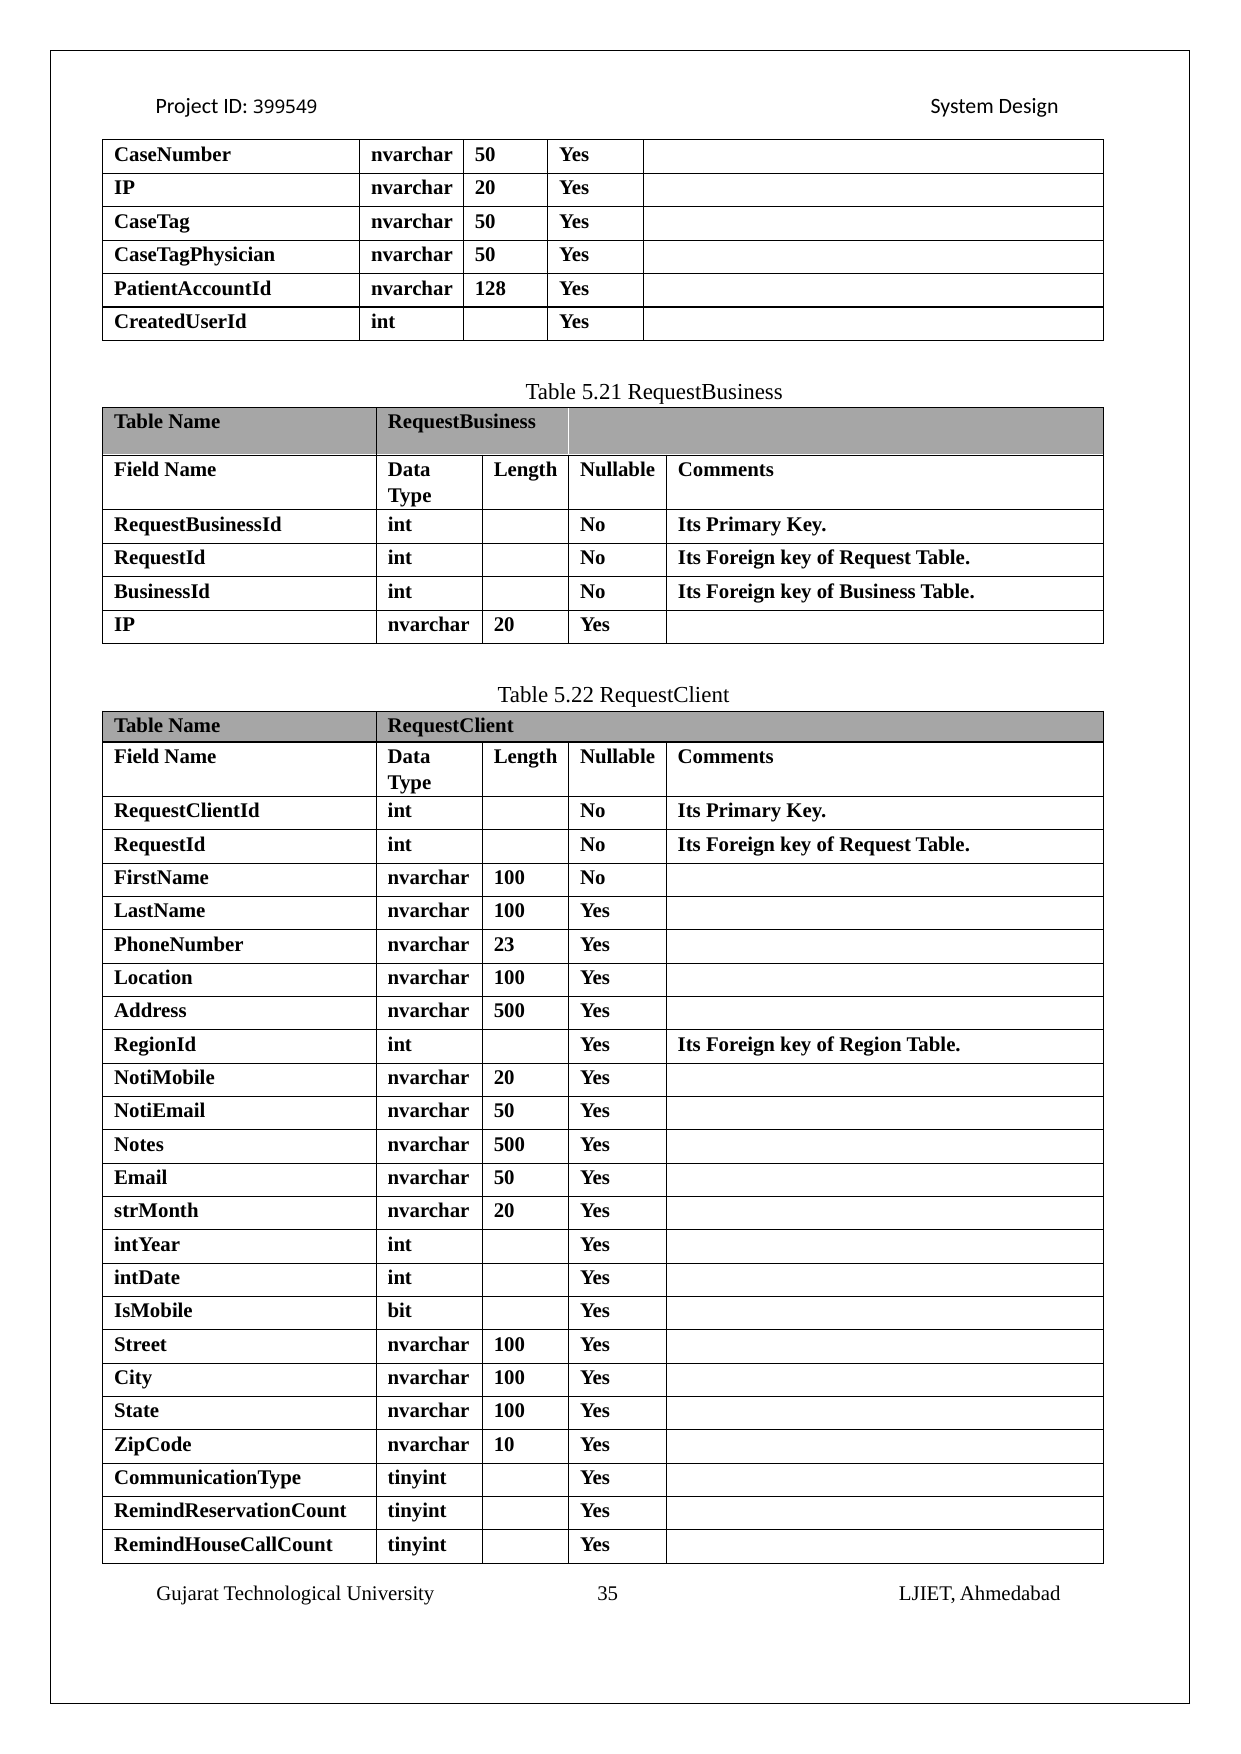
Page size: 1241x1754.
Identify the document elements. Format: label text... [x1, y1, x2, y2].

table_cell ZipCode [103, 1430, 376, 1463]
table_cell CaseTag [103, 207, 359, 239]
table_cell Yes [569, 1230, 666, 1263]
table_cell 100 [483, 897, 568, 929]
table_cell Yes [569, 897, 666, 929]
table_cell nvarchar [377, 930, 482, 963]
table_cell Yes [569, 997, 666, 1029]
table_cell nvarchar [377, 897, 482, 929]
table_cell [483, 1230, 568, 1263]
table_cell Email [103, 1164, 376, 1196]
table_cell Its Primary Key. [667, 510, 1103, 543]
table_cell Nullable [569, 743, 666, 796]
table_cell 100 [483, 964, 568, 996]
table_cell Yes [548, 241, 643, 273]
table_cell Yes [569, 1430, 666, 1463]
table_cell Yes [569, 1364, 666, 1396]
table_header RequestBusiness [377, 408, 568, 454]
table_cell int [360, 308, 463, 340]
table_cell Length [483, 743, 568, 796]
table_cell 50 [483, 1097, 568, 1129]
table_cell 128 [464, 274, 547, 306]
table_cell [667, 1430, 1103, 1463]
table_cell int [377, 1264, 482, 1296]
table_cell nvarchar [377, 964, 482, 996]
table_cell nvarchar [377, 1197, 482, 1229]
table_cell int [377, 544, 482, 576]
table_cell Yes [569, 1097, 666, 1129]
table_cell nvarchar [377, 864, 482, 896]
table_cell CaseTagPhysician [103, 241, 359, 273]
table_cell City [103, 1364, 376, 1396]
table_cell Comments [667, 456, 1103, 509]
table_cell intDate [103, 1264, 376, 1296]
table_cell [667, 1097, 1103, 1129]
table_cell [483, 510, 568, 543]
table_cell RequestClientId [103, 797, 376, 829]
table_cell [483, 830, 568, 863]
table_cell nvarchar [377, 1164, 482, 1196]
table_cell Its Foreign key of Region Table. [667, 1030, 1103, 1063]
table_cell No [569, 544, 666, 576]
table_cell [464, 308, 547, 340]
table_cell [644, 274, 1103, 306]
table_cell 100 [483, 1330, 568, 1363]
table_cell Data Type [377, 456, 482, 509]
table_cell [667, 1330, 1103, 1363]
table_cell Field Name [103, 456, 376, 509]
table_cell Yes [569, 1197, 666, 1229]
table_cell 100 [483, 864, 568, 896]
table_cell [667, 864, 1103, 896]
table_cell nvarchar [377, 1097, 482, 1129]
table_cell [667, 611, 1103, 643]
table_cell Yes [569, 1264, 666, 1296]
table_cell [644, 308, 1103, 340]
table_cell int [377, 797, 482, 829]
table_cell [667, 1197, 1103, 1229]
table_cell [483, 577, 568, 609]
table_cell Yes [569, 1030, 666, 1063]
table_cell [483, 1030, 568, 1063]
table_cell Yes [548, 274, 643, 306]
table_cell No [569, 830, 666, 863]
table_cell 50 [464, 207, 547, 239]
table_cell nvarchar [377, 1430, 482, 1463]
table_cell Yes [548, 174, 643, 206]
table_cell CaseNumber [103, 140, 359, 173]
table_cell 20 [464, 174, 547, 206]
table_cell Yes [548, 308, 643, 340]
table_cell 20 [483, 1197, 568, 1229]
table_cell Location [103, 964, 376, 996]
table_cell CreatedUserId [103, 308, 359, 340]
table_cell 50 [464, 241, 547, 273]
table_cell RemindHouseCallCount [103, 1530, 376, 1563]
table_cell [667, 1297, 1103, 1329]
table_cell int [377, 830, 482, 863]
table_cell Its Foreign key of Business Table. [667, 577, 1103, 609]
subtitle Table 5.21 RequestBusiness [125, 378, 783, 404]
table_cell [667, 964, 1103, 996]
table_cell strMonth [103, 1197, 376, 1229]
table_header [569, 408, 666, 454]
table_cell RegionId [103, 1030, 376, 1063]
table_cell [667, 1130, 1103, 1163]
table_cell [667, 997, 1103, 1029]
table_cell 20 [483, 1064, 568, 1096]
table_cell [483, 1464, 568, 1496]
table_cell No [569, 510, 666, 543]
table_cell [667, 1364, 1103, 1396]
table_cell [483, 544, 568, 576]
table_cell Yes [569, 1530, 666, 1563]
table_cell Yes [569, 1130, 666, 1163]
table_cell [667, 1264, 1103, 1296]
table_cell No [569, 864, 666, 896]
table_cell Field Name [103, 743, 376, 796]
table_cell Length [483, 456, 568, 509]
table_cell nvarchar [360, 241, 463, 273]
table_cell Yes [548, 207, 643, 239]
table_cell NotiMobile [103, 1064, 376, 1096]
table_cell [667, 1230, 1103, 1263]
table_cell Yes [569, 1330, 666, 1363]
table_cell int [377, 1230, 482, 1263]
table_cell nvarchar [377, 611, 482, 643]
table_cell Yes [569, 964, 666, 996]
table_cell IP [103, 611, 376, 643]
table_cell Yes [569, 930, 666, 963]
table_cell [667, 1464, 1103, 1496]
table_cell Nullable [569, 456, 666, 509]
table_cell 10 [483, 1430, 568, 1463]
table_cell Its Foreign key of Request Table. [667, 830, 1103, 863]
table_cell 50 [464, 140, 547, 173]
table_cell Its Foreign key of Request Table. [667, 544, 1103, 576]
table_cell nvarchar [377, 1130, 482, 1163]
table_cell [667, 1397, 1103, 1429]
table_cell IP [103, 174, 359, 206]
table_cell State [103, 1397, 376, 1429]
table_cell [667, 1530, 1103, 1563]
table_cell [644, 140, 1103, 173]
table_cell Yes [569, 611, 666, 643]
table_cell nvarchar [360, 207, 463, 239]
table_cell BusinessId [103, 577, 376, 609]
table_cell Yes [569, 1164, 666, 1196]
table_cell [483, 797, 568, 829]
table_cell CommunicationType [103, 1464, 376, 1496]
table_cell nvarchar [377, 1364, 482, 1396]
table_cell tinyint [377, 1530, 482, 1563]
table_cell RequestBusinessId [103, 510, 376, 543]
table_cell 500 [483, 1130, 568, 1163]
table_cell intYear [103, 1230, 376, 1263]
table_cell Yes [569, 1497, 666, 1529]
table_cell nvarchar [360, 140, 463, 173]
table_cell tinyint [377, 1497, 482, 1529]
table_cell 100 [483, 1397, 568, 1429]
table_cell 500 [483, 997, 568, 1029]
table_header Table Name [103, 408, 376, 454]
table_cell NotiEmail [103, 1097, 376, 1129]
table_cell tinyint [377, 1464, 482, 1496]
table_cell [667, 1497, 1103, 1529]
table_cell IsMobile [103, 1297, 376, 1329]
table_cell Yes [569, 1064, 666, 1096]
table_cell [667, 1164, 1103, 1196]
table_cell nvarchar [377, 997, 482, 1029]
table_cell nvarchar [377, 1397, 482, 1429]
table_cell Data Type [377, 743, 482, 796]
table_cell Notes [103, 1130, 376, 1163]
table_cell RequestId [103, 830, 376, 863]
table_cell RemindReservationCount [103, 1497, 376, 1529]
table_cell [667, 1064, 1103, 1096]
table_cell Yes [569, 1297, 666, 1329]
table_cell No [569, 577, 666, 609]
table_cell nvarchar [377, 1064, 482, 1096]
table_cell PhoneNumber [103, 930, 376, 963]
table_cell 50 [483, 1164, 568, 1196]
table_cell FirstName [103, 864, 376, 896]
table_cell [667, 930, 1103, 963]
table_header [666, 408, 1103, 454]
table_cell nvarchar [360, 174, 463, 206]
table_header RequestClient [377, 712, 1103, 741]
table_cell Comments [667, 743, 1103, 796]
table_cell int [377, 577, 482, 609]
table_cell No [569, 797, 666, 829]
table_cell Street [103, 1330, 376, 1363]
table_cell [644, 207, 1103, 239]
table_header Table Name [103, 712, 376, 741]
table_cell [483, 1530, 568, 1563]
subtitle Table 5.22 RequestClient [497, 681, 1053, 707]
table_cell 100 [483, 1364, 568, 1396]
table_cell nvarchar [360, 274, 463, 306]
table_cell nvarchar [377, 1330, 482, 1363]
table_cell int [377, 510, 482, 543]
table_cell [483, 1497, 568, 1529]
table_cell LastName [103, 897, 376, 929]
table_cell Yes [569, 1397, 666, 1429]
table_cell [667, 897, 1103, 929]
table_cell 20 [483, 611, 568, 643]
table_cell RequestId [103, 544, 376, 576]
table_cell bit [377, 1297, 482, 1329]
table_cell Its Primary Key. [667, 797, 1103, 829]
table_cell 23 [483, 930, 568, 963]
table_cell Yes [548, 140, 643, 173]
table_cell Address [103, 997, 376, 1029]
table_cell [644, 174, 1103, 206]
table_cell [483, 1264, 568, 1296]
table_cell int [377, 1030, 482, 1063]
table_cell Yes [569, 1464, 666, 1496]
table_cell [644, 241, 1103, 273]
table_cell [483, 1297, 568, 1329]
table_cell PatientAccountId [103, 274, 359, 306]
